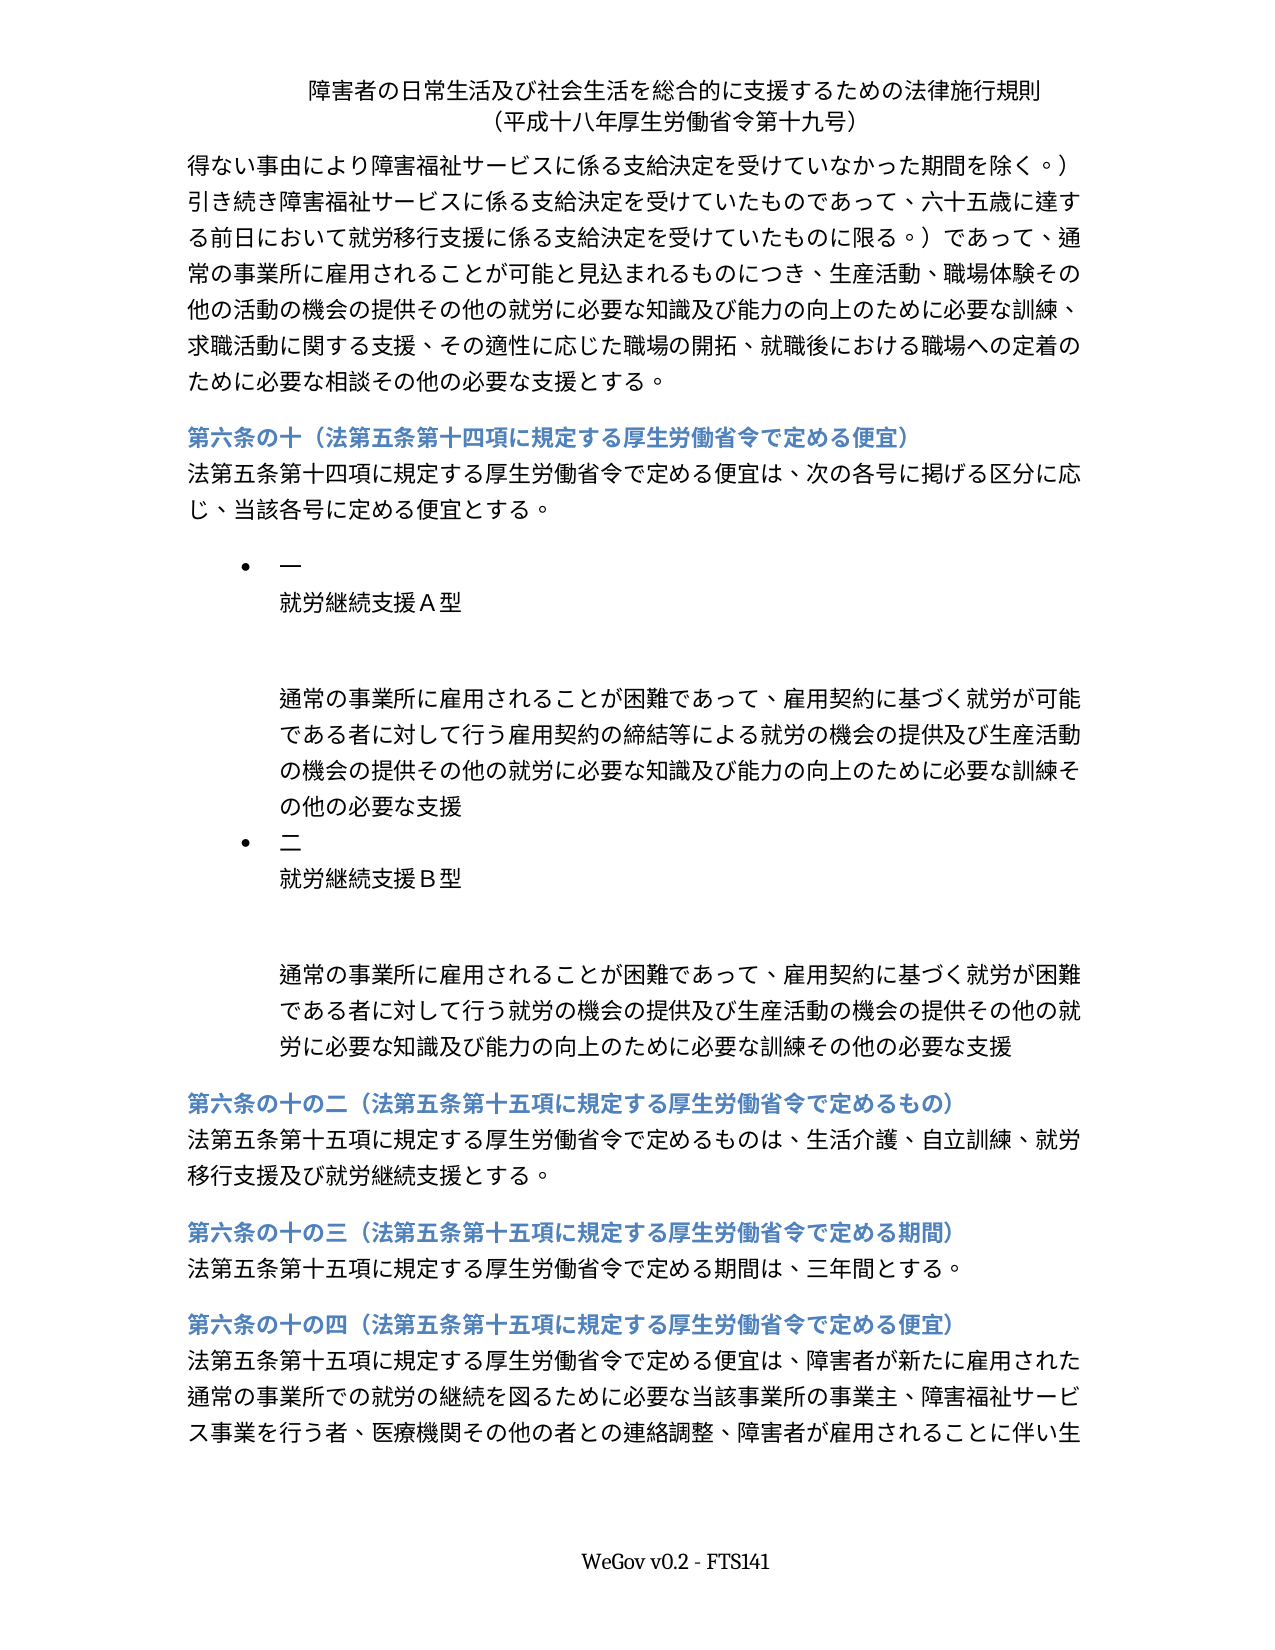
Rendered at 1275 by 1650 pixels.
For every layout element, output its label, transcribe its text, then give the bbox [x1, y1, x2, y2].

subtitle 第六条の十の二（法第五条第十五項に規定する厚生労働省令で定めるもの） [187, 1088, 1087, 1119]
list 二 就労継続支援Ｂ型 通常の事業所に雇用されることが困難であって、雇用契約に基づく就労が困難である者に対して行う就労の機会の提供及び生産活動の機会の提供その他の就労に必要な知識及び能力の向上のために必要な訓練その他の必要な支援 [242, 827, 1087, 1062]
text 法第五条第十四項に規定する厚生労働省令で定める便宜は、次の各号に掲げる区分に応じ、当該各号に定める便宜とする。 [187, 458, 1087, 526]
subtitle 第六条の十（法第五条第十四項に規定する厚生労働省令で定める便宜） [187, 422, 1087, 454]
subtitle 第六条の十の三（法第五条第十五項に規定する厚生労働省令で定める期間） [187, 1217, 1087, 1248]
list 一 就労継続支援Ａ型 通常の事業所に雇用されることが困難であって、雇用契約に基づく就労が可能である者に対して行う雇用契約の締結等による就労の機会の提供及び生産活動の機会の提供その他の就労に必要な知識及び能力の向上のために必要な訓練その他の必要な支援 [242, 551, 1087, 822]
text 法第五条第十五項に規定する厚生労働省令で定めるものは、生活介護、自立訓練、就労移行支援及び就労継続支援とする。 [187, 1124, 1087, 1191]
subtitle 第六条の十の四（法第五条第十五項に規定する厚生労働省令で定める便宜） [187, 1309, 1087, 1341]
text 法第五条第十五項に規定する厚生労働省令で定める期間は、三年間とする。 [187, 1253, 1087, 1284]
